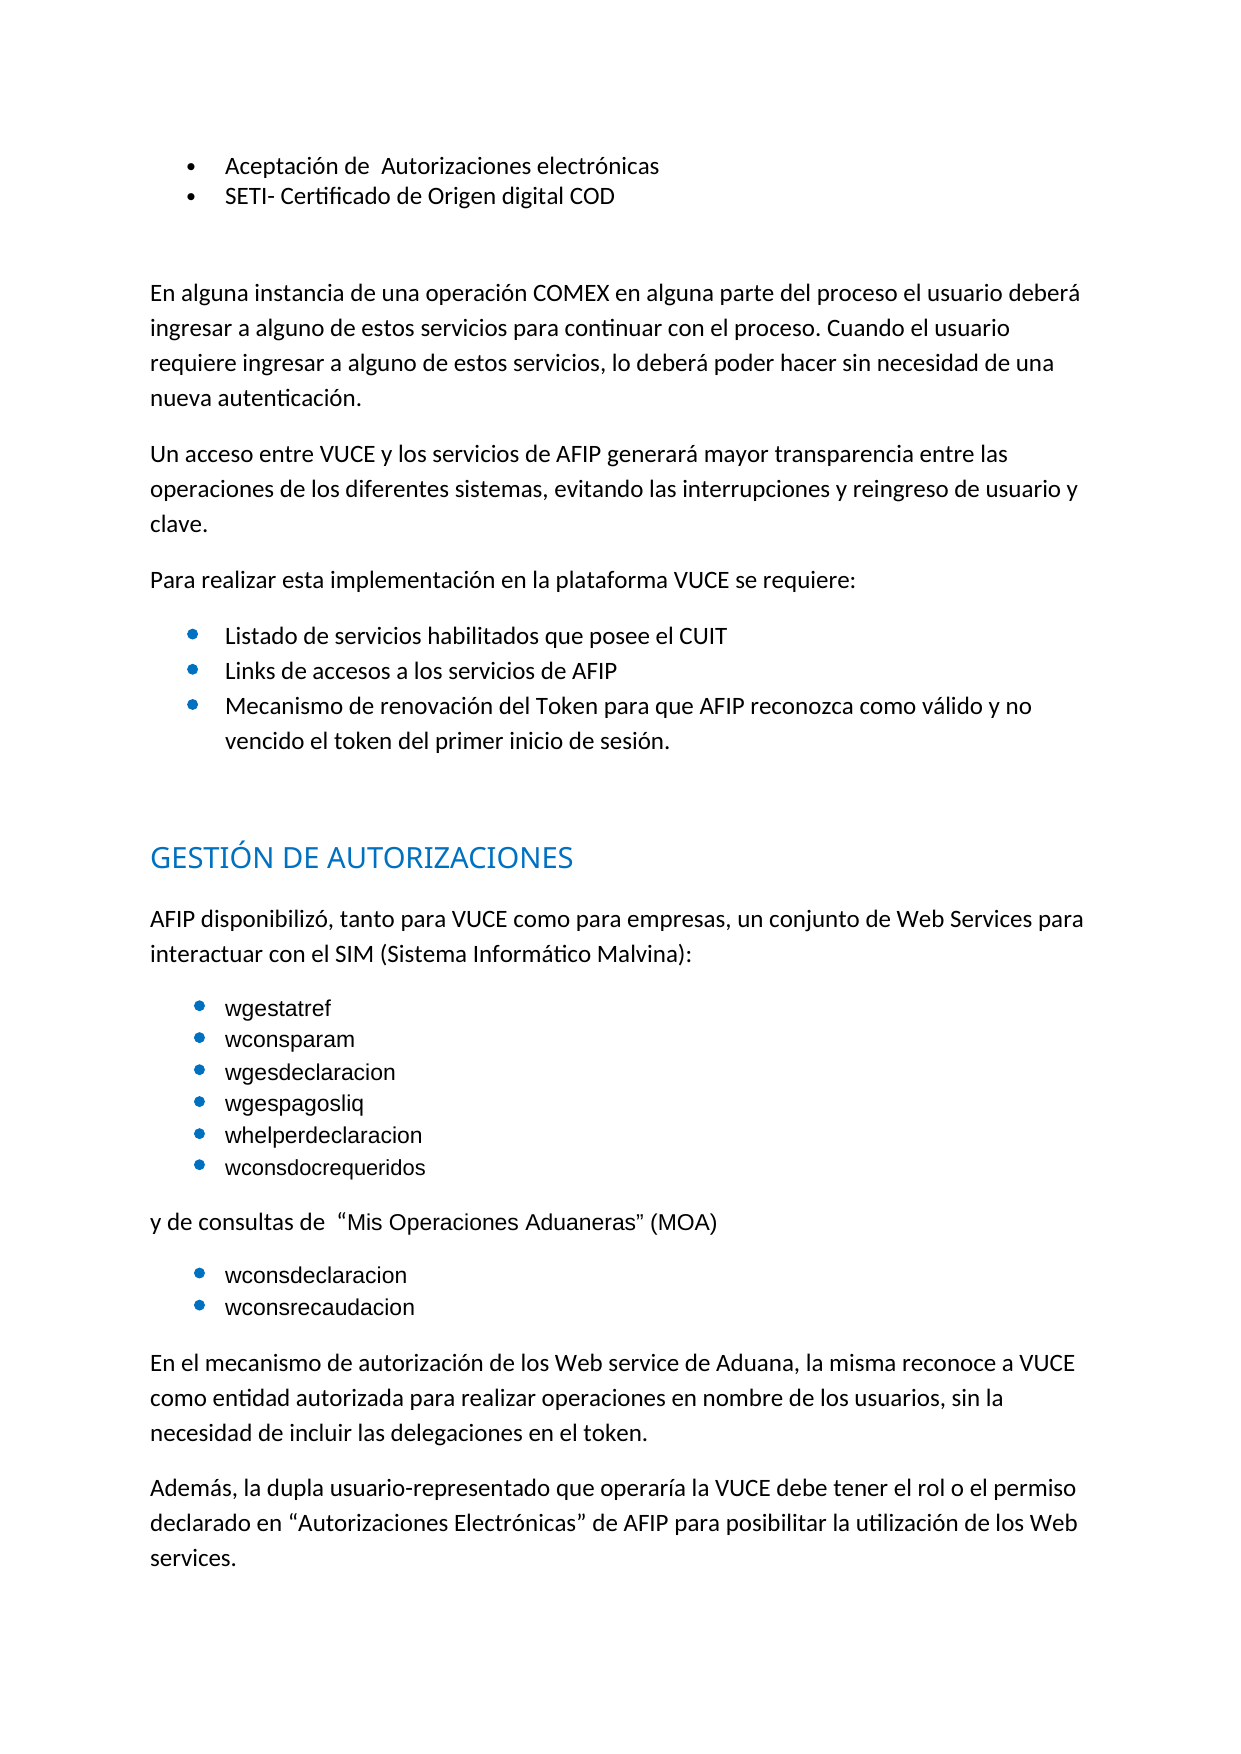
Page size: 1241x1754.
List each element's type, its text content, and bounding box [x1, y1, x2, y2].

text AFIP disponibilizó, tanto para VUCE como para empresas, un conjunto de Web Services para interactuar con el SIM (Sistema Informático Malvina): [150, 904, 1090, 969]
list wgestatref [194, 994, 1090, 1022]
list wconsparam [194, 1026, 1090, 1054]
list wconsrecaudacion [194, 1294, 1090, 1322]
list SETI- Certificado de Origen digital COD [187, 181, 1090, 211]
text Gestión de Autorizaciones [150, 837, 1090, 877]
list Aceptación de Autorizaciones electrónicas [187, 150, 1090, 181]
list wgespagosliq [194, 1090, 1090, 1118]
list whelperdeclaracion [194, 1122, 1090, 1150]
text Para realizar esta implementación en la plataforma VUCE se requiere: [150, 564, 1090, 595]
text Además, la dupla usuario-representado que operaría la VUCE debe tener el rol o el permiso declarado en “Autorizaciones Electrónicas” de AFIP para posibilitar la utilización de los Web services. [150, 1472, 1090, 1573]
list wgesdeclaracion [194, 1058, 1090, 1086]
list Links de accesos a los servicios de AFIP [187, 655, 1090, 686]
list wconsdocrequeridos [194, 1154, 1090, 1181]
text y de consultas de “Mis Operaciones Aduaneras” (MOA) [150, 1206, 1090, 1237]
list Mecanismo de renovación del Token para que AFIP reconozca como válido y no vencido el token del primer inicio de sesión. [187, 690, 1090, 756]
text En alguna instancia de una operación COMEX en alguna parte del proceso el usuario deberá ingresar a alguno de estos servicios para continuar con el proceso. Cuando el usuario requiere ingresar a alguno de estos servicios, lo deberá poder hacer sin necesidad de una nueva autenticación. [150, 277, 1090, 413]
text Un acceso entre VUCE y los servicios de AFIP generará mayor transparencia entre las operaciones de los diferentes sistemas, evitando las interrupciones y reingreso de usuario y clave. [150, 438, 1090, 539]
list wconsdeclaracion [194, 1262, 1090, 1290]
text En el mecanismo de autorización de los Web service de Aduana, la misma reconoce a VUCE como entidad autorizada para realizar operaciones en nombre de los usuarios, sin la necesidad de incluir las delegaciones en el token. [150, 1347, 1090, 1447]
list Listado de servicios habilitados que posee el CUIT [187, 620, 1090, 651]
